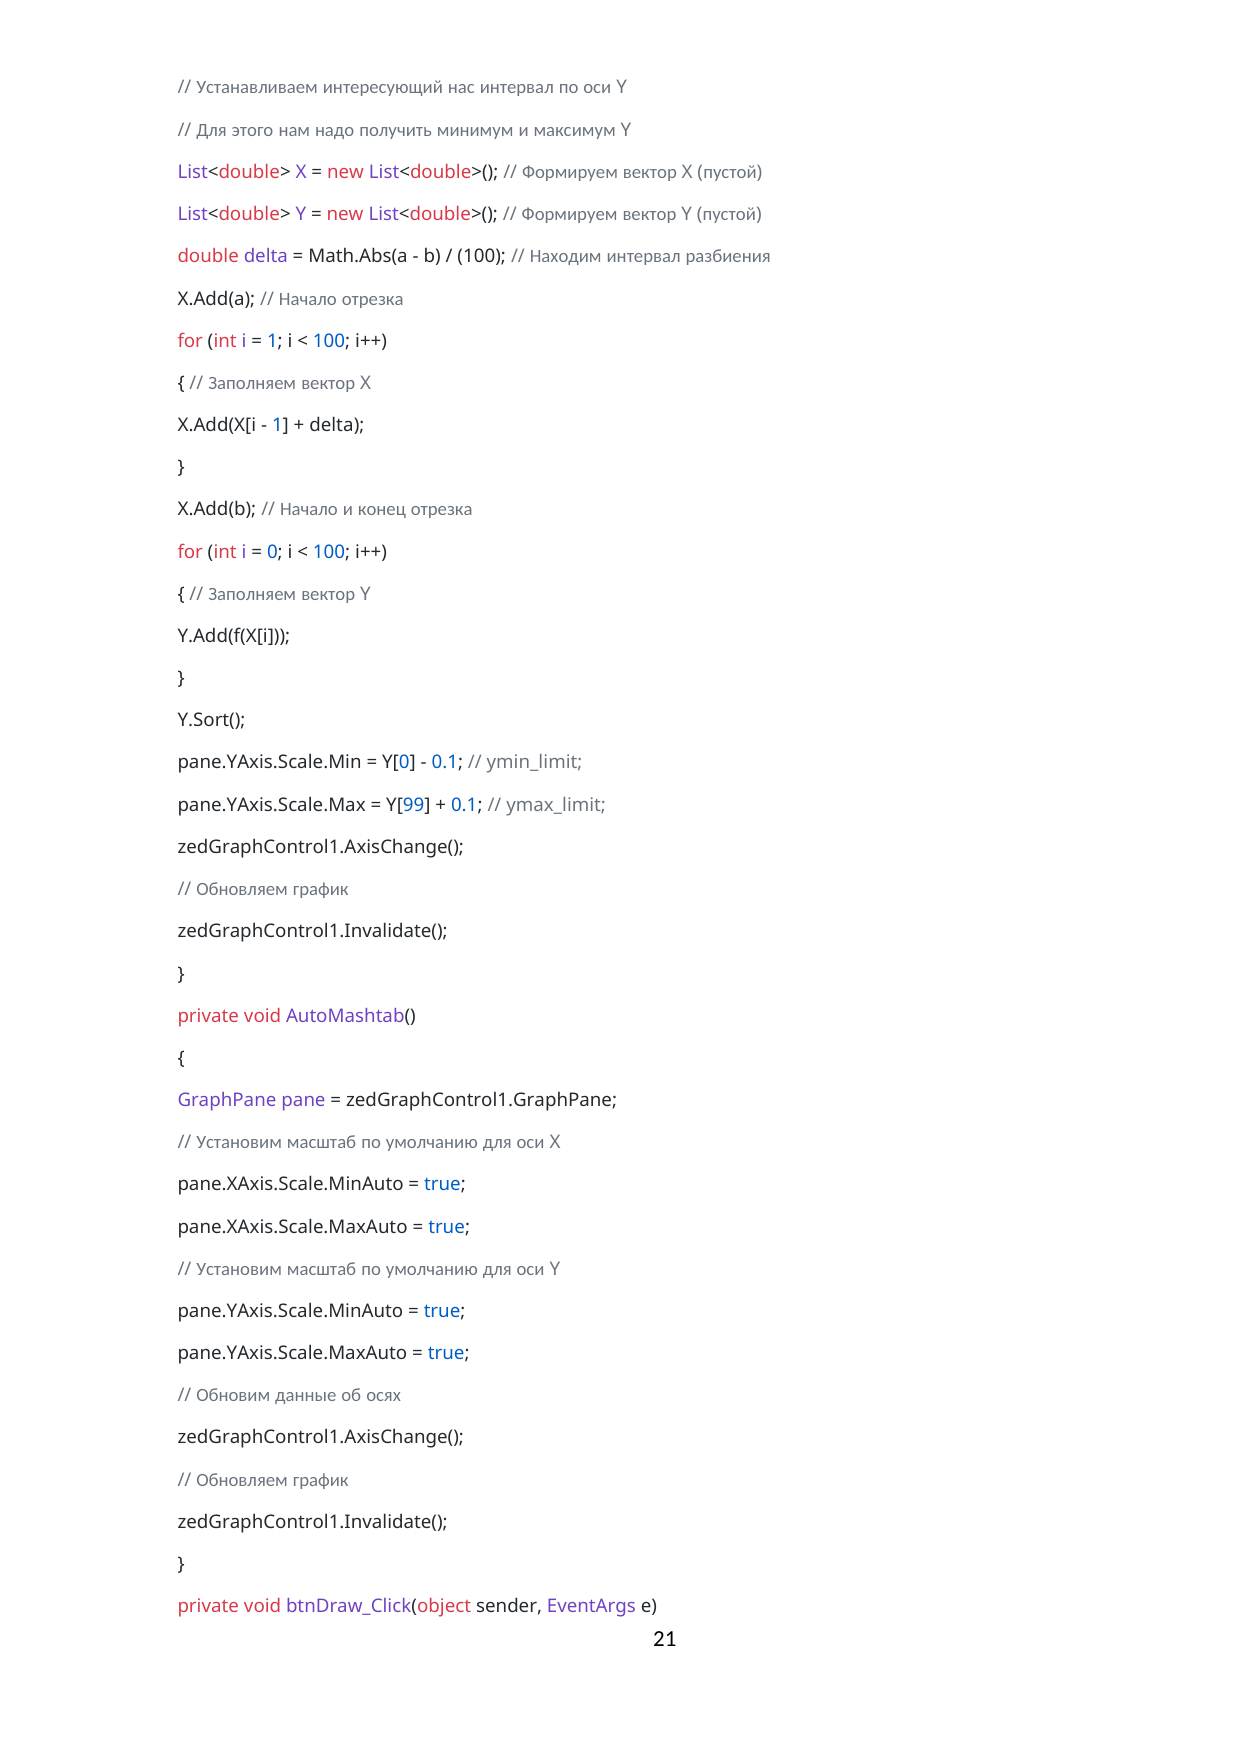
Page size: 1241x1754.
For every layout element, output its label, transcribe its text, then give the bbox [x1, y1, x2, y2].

text private void AutoMashtab() [177, 1002, 1152, 1027]
text Y.Add(f(X[i])); [177, 622, 1152, 648]
text pane.YAxis.Scale.MaxAuto = true; [177, 1339, 1152, 1365]
text zedGraphControl1.AxisChange(); [177, 833, 1152, 859]
text zedGraphControl1.Invalidate(); [177, 918, 1152, 943]
text pane.XAxis.Scale.MaxAuto = true; [177, 1213, 1152, 1238]
text } [177, 453, 1152, 479]
text } [177, 664, 1152, 690]
text List<double> X = new List<double>(); // Формируем вектор X (пустой) [177, 158, 1152, 184]
text X.Add(X[i - 1] + delta); [177, 411, 1152, 437]
text X.Add(a); // Начало отрезка [177, 285, 1152, 310]
text // Установим масштаб по умолчанию для оси X [177, 1128, 1152, 1154]
text List<double> Y = new List<double>(); // Формируем вектор Y (пустой) [177, 200, 1152, 226]
text // Обновляем график [177, 875, 1152, 901]
text X.Add(b); // Начало и конец отрезка [177, 496, 1152, 521]
text // Установим масштаб по умолчанию для оси Y [177, 1255, 1152, 1281]
text pane.YAxis.Scale.Min = Y[0] - 0.1; // ymin_limit; [177, 749, 1152, 774]
text pane.YAxis.Scale.MinAuto = true; [177, 1297, 1152, 1323]
text for (int i = 1; i < 100; i++) [177, 327, 1152, 352]
text GraphPane pane = zedGraphControl1.GraphPane; [177, 1086, 1152, 1112]
text pane.XAxis.Scale.MinAuto = true; [177, 1171, 1152, 1196]
text { // Заполняем вектор Y [177, 580, 1152, 606]
text } [177, 960, 1152, 985]
text zedGraphControl1.AxisChange(); [177, 1424, 1152, 1449]
text // Для этого нам надо получить минимум и максимум Y [177, 116, 1152, 142]
text Y.Sort(); [177, 707, 1152, 732]
text double delta = Math.Abs(a - b) / (100); // Находим интервал разбиения [177, 243, 1152, 268]
text { // Заполняем вектор X [177, 369, 1152, 395]
text zedGraphControl1.Invalidate(); [177, 1508, 1152, 1534]
text // Обновим данные об осях [177, 1382, 1152, 1407]
text private void btnDraw_Click(object sender, EventArgs e) [177, 1593, 1152, 1618]
text // Устанавливаем интересующий нас интервал по оси Y [177, 74, 1152, 99]
text } [177, 1550, 1152, 1576]
text pane.YAxis.Scale.Max = Y[99] + 0.1; // ymax_limit; [177, 791, 1152, 817]
text // Обновляем график [177, 1466, 1152, 1492]
text { [177, 1044, 1152, 1070]
text for (int i = 0; i < 100; i++) [177, 538, 1152, 563]
